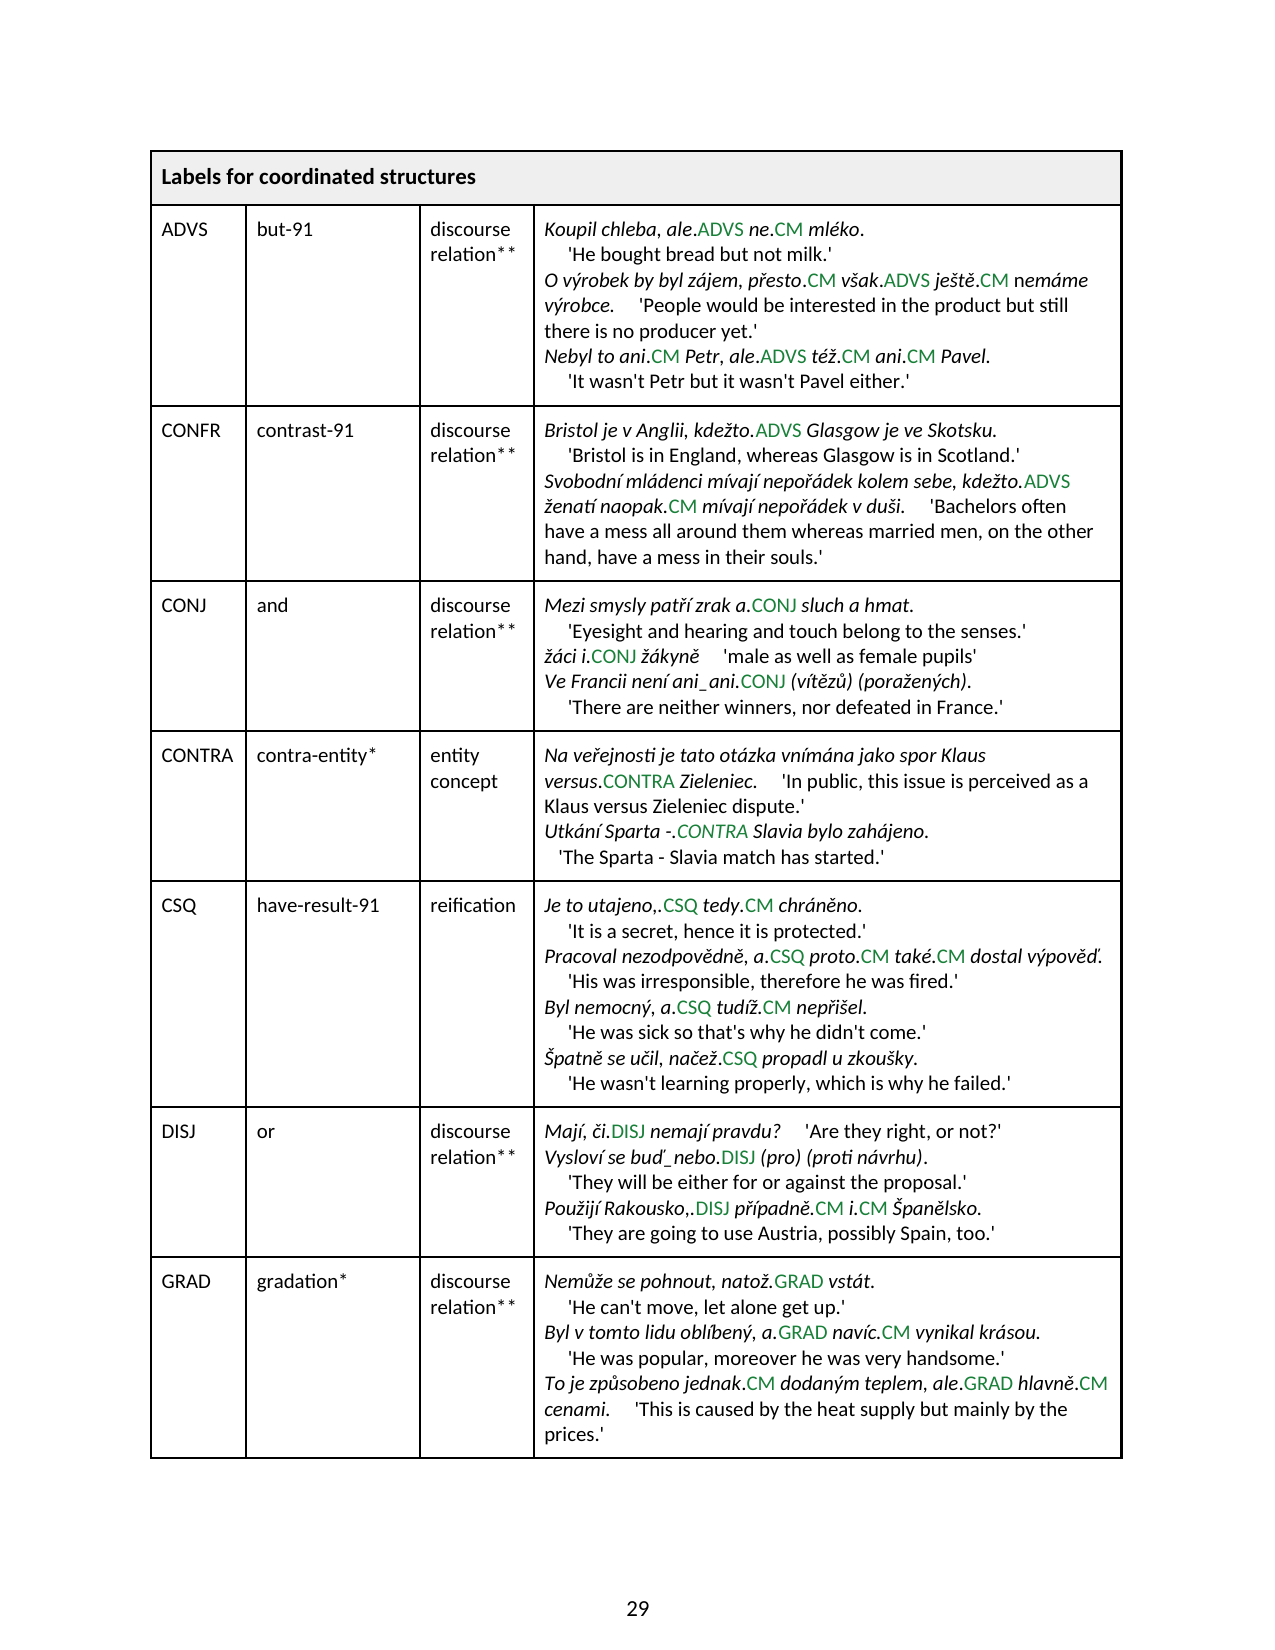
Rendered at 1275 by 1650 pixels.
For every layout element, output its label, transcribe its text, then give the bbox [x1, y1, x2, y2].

table_cell and [247, 582, 419, 730]
table_cell Labels for coordinated structures [152, 152, 1120, 204]
table_cell CONFR [152, 407, 245, 580]
table_cell Mají, či.DISJ nemají pravdu? 'Are they right, or not?' Vysloví se buď_nebo.DISJ (pro) (proti návrhu). 'They will be either for or against the proposal.' Použijí Rakousko,.DISJ případně.CM i.CM Španělsko. 'They are going to use Austria, possibly Spain, too.' [535, 1108, 1120, 1256]
table_cell contrast-91 [247, 407, 419, 580]
table_cell contra-entity* [247, 732, 419, 880]
table_cell Koupil chleba, ale.ADVS ne.CM mléko. 'He bought bread but not milk.' O výrobek by byl zájem, přesto.CM však.ADVS ještě.CM nemáme výrobce. 'People would be interested in the product but still there is no producer yet.' Nebyl to ani.CM Petr, ale.ADVS též.CM ani.CM Pavel. 'It wasn't Petr but it wasn't Pavel either.' [535, 206, 1120, 404]
table_cell CONJ [152, 582, 245, 730]
table_cell or [247, 1108, 419, 1256]
table_cell entity concept [421, 732, 533, 880]
table_cell DISJ [152, 1108, 245, 1256]
table_cell Mezi smysly patří zrak a.CONJ sluch a hmat. 'Eyesight and hearing and touch belong to the senses.' žáci i.CONJ žákyně 'male as well as female pupils' Ve Francii není ani_ani.CONJ (vítězů) (poražených). 'There are neither winners, nor defeated in France.' [535, 582, 1120, 730]
table_cell but-91 [247, 206, 419, 404]
table_cell Nemůže se pohnout, natož.GRAD vstát. 'He can't move, let alone get up.' Byl v tomto lidu oblíbený, a.GRAD navíc.CM vynikal krásou. 'He was popular, moreover he was very handsome.' To je způsobeno jednak.CM dodaným teplem, ale.GRAD hlavně.CM cenami. 'This is caused by the heat supply but mainly by the prices.' [535, 1258, 1120, 1457]
table_cell discourse relation** [421, 407, 533, 580]
table_cell GRAD [152, 1258, 245, 1457]
table_cell gradation* [247, 1258, 419, 1457]
table_cell discourse relation** [421, 206, 533, 404]
table_cell Bristol je v Anglii, kdežto.ADVS Glasgow je ve Skotsku. 'Bristol is in England, whereas Glasgow is in Scotland.' Svobodní mládenci mívají nepořádek kolem sebe, kdežto.ADVS ženatí naopak.CM mívají nepořádek v duši. 'Bachelors often have a mess all around them whereas married men, on the other hand, have a mess in their souls.' [535, 407, 1120, 580]
table_cell CSQ [152, 882, 245, 1106]
table_cell discourse relation** [421, 1258, 533, 1457]
table_cell ADVS [152, 206, 245, 404]
table_cell Je to utajeno,.CSQ tedy.CM chráněno. 'It is a secret, hence it is protected.' Pracoval nezodpovědně, a.CSQ proto.CM také.CM dostal výpověď. 'His was irresponsible, therefore he was fired.' Byl nemocný, a.CSQ tudíž.CM nepřišel. 'He was sick so that's why he didn't come.' Špatně se učil, načež.CSQ propadl u zkoušky. 'He wasn't learning properly, which is why he failed.' [535, 882, 1120, 1106]
table_cell discourse relation** [421, 582, 533, 730]
table_cell CONTRA [152, 732, 245, 880]
table_cell Na veřejnosti je tato otázka vnímána jako spor Klaus versus.CONTRA Zieleniec. 'In public, this issue is perceived as a Klaus versus Zieleniec dispute.' Utkání Sparta -.CONTRA Slavia bylo zahájeno. 'The Sparta - Slavia match has started.' [535, 732, 1120, 880]
table_cell reification [421, 882, 533, 1106]
table_cell discourse relation** [421, 1108, 533, 1256]
table_cell have-result-91 [247, 882, 419, 1106]
